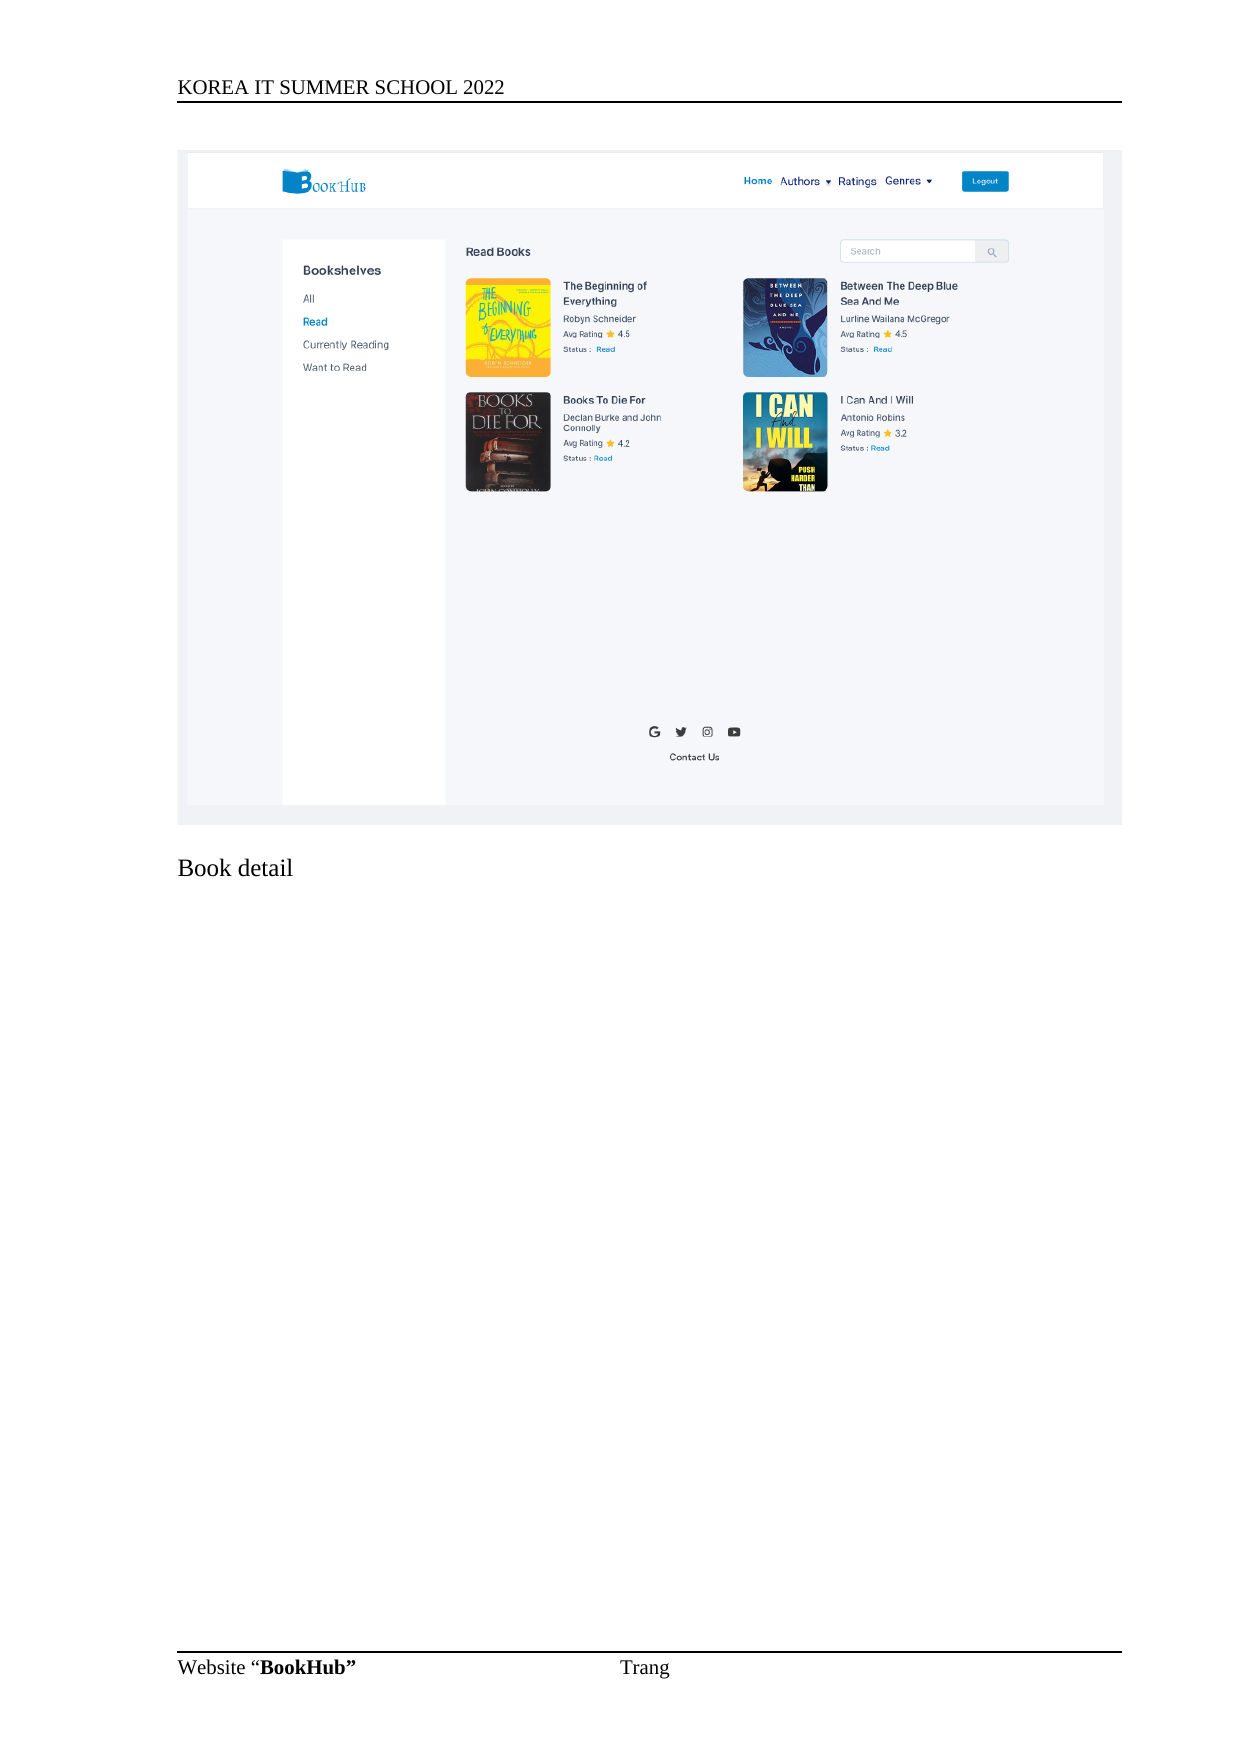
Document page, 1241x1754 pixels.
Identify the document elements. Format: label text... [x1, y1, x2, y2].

text Book detail [177, 853, 1122, 882]
picture [177, 150, 1123, 825]
